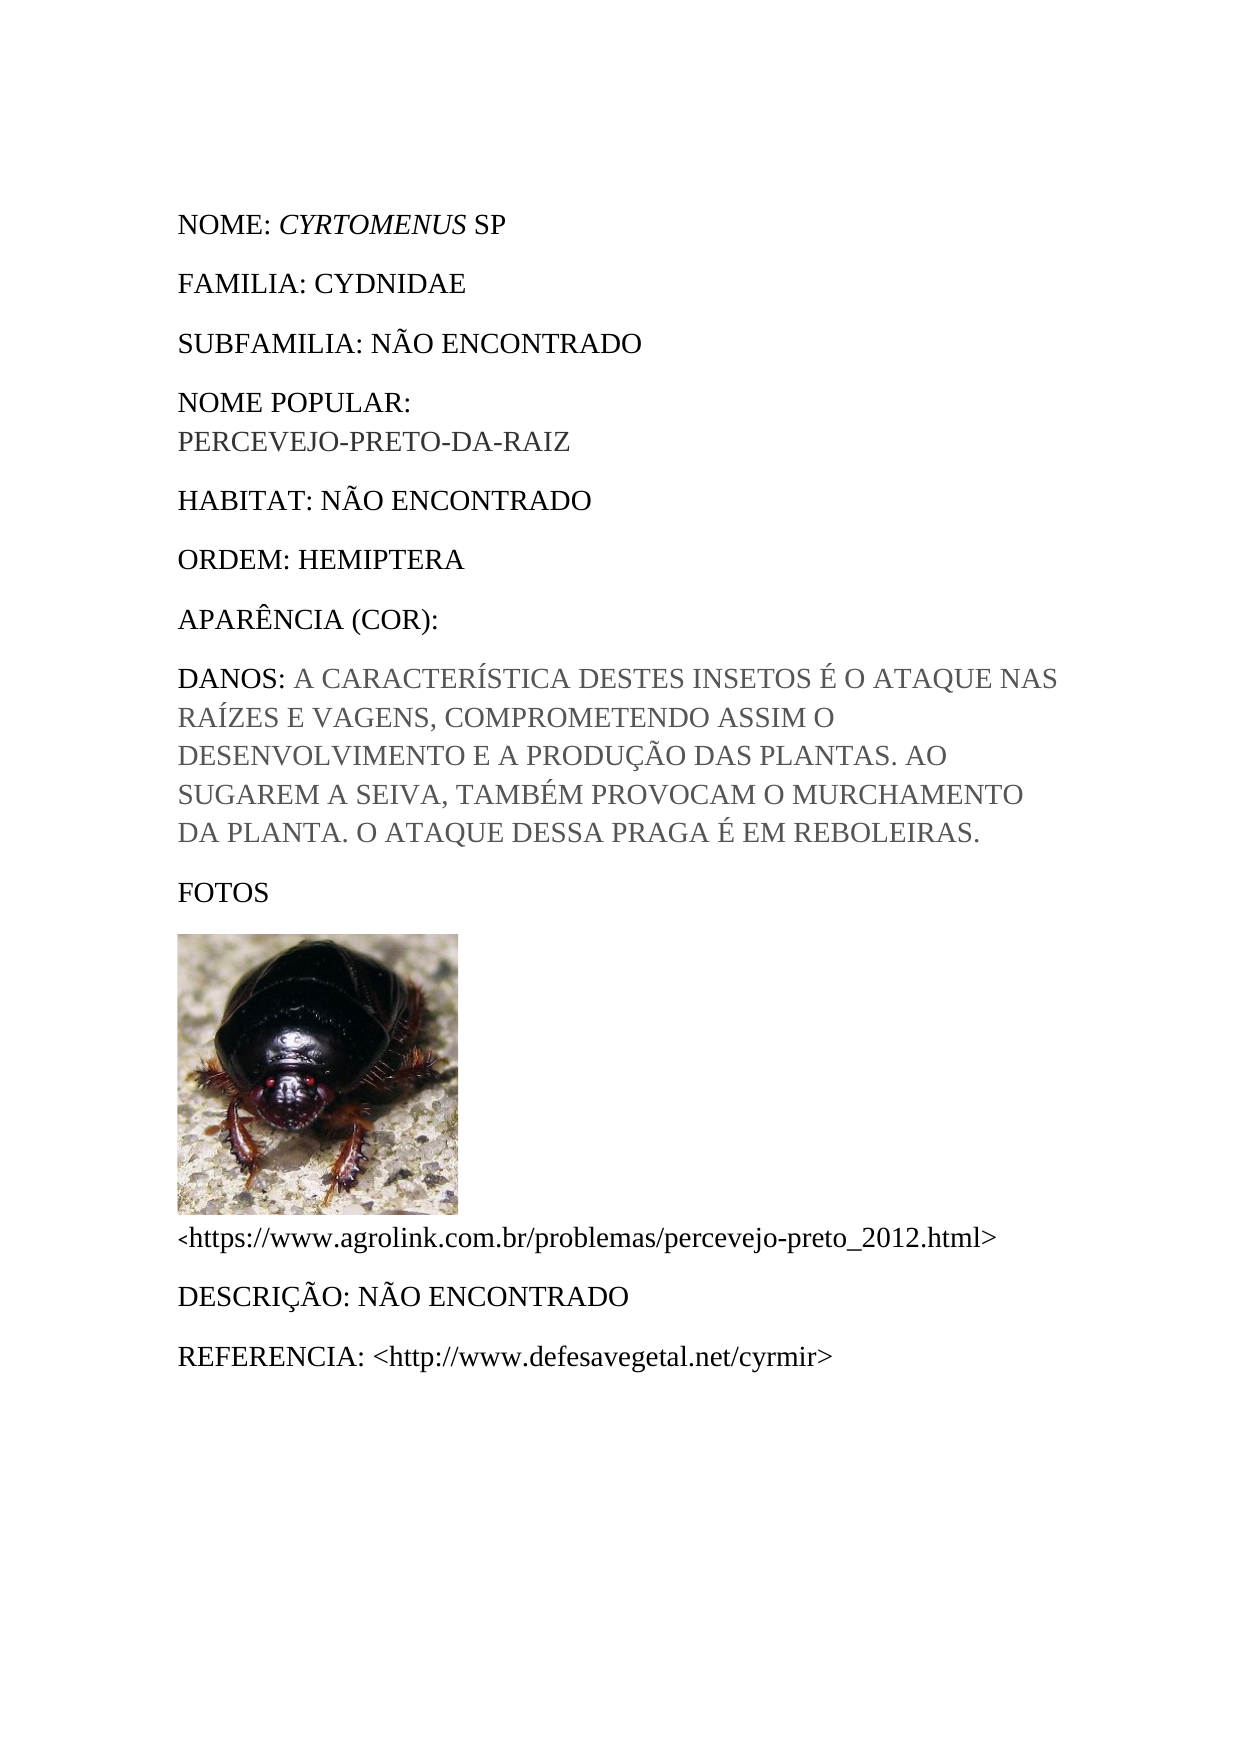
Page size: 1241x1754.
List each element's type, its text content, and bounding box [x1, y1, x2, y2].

text DESCRIÇÃO: NÃO ENCONTRADO [177, 1279, 1063, 1313]
text REFERENCIA: <http://www.defesavegetal.net/cyrmir> [177, 1339, 1063, 1372]
text NOME POPULAR: PERCEVEJO-PRETO-DA-RAIZ [177, 385, 1063, 457]
text FAMILIA: CYDNIDAE [177, 266, 1063, 300]
picture [177, 934, 459, 1215]
text FOTOS [177, 875, 1063, 908]
text APARÊNCIA (COR): [177, 602, 1063, 635]
text HABITAT: NÃO ENCONTRADO [177, 483, 1063, 517]
text ORDEM: HEMIPTERA [177, 542, 1063, 576]
text NOME: CYRTOMENUS SP [177, 207, 1063, 241]
text SUBFAMILIA: NÃO ENCONTRADO [177, 326, 1063, 359]
text DANOS: A CARACTERÍSTICA DESTES INSETOS É O ATAQUE NAS RAÍZES E VAGENS, COMPROMETENDO ASSIM O DESENVOLVIMENTO E A PRODUÇÃO DAS PLANTAS. AO SUGAREM A SEIVA, TAMBÉM PROVOCAM O MURCHAMENTO DA PLANTA. O ATAQUE DESSA PRAGA É EM REBOLEIRAS. [177, 661, 1063, 849]
